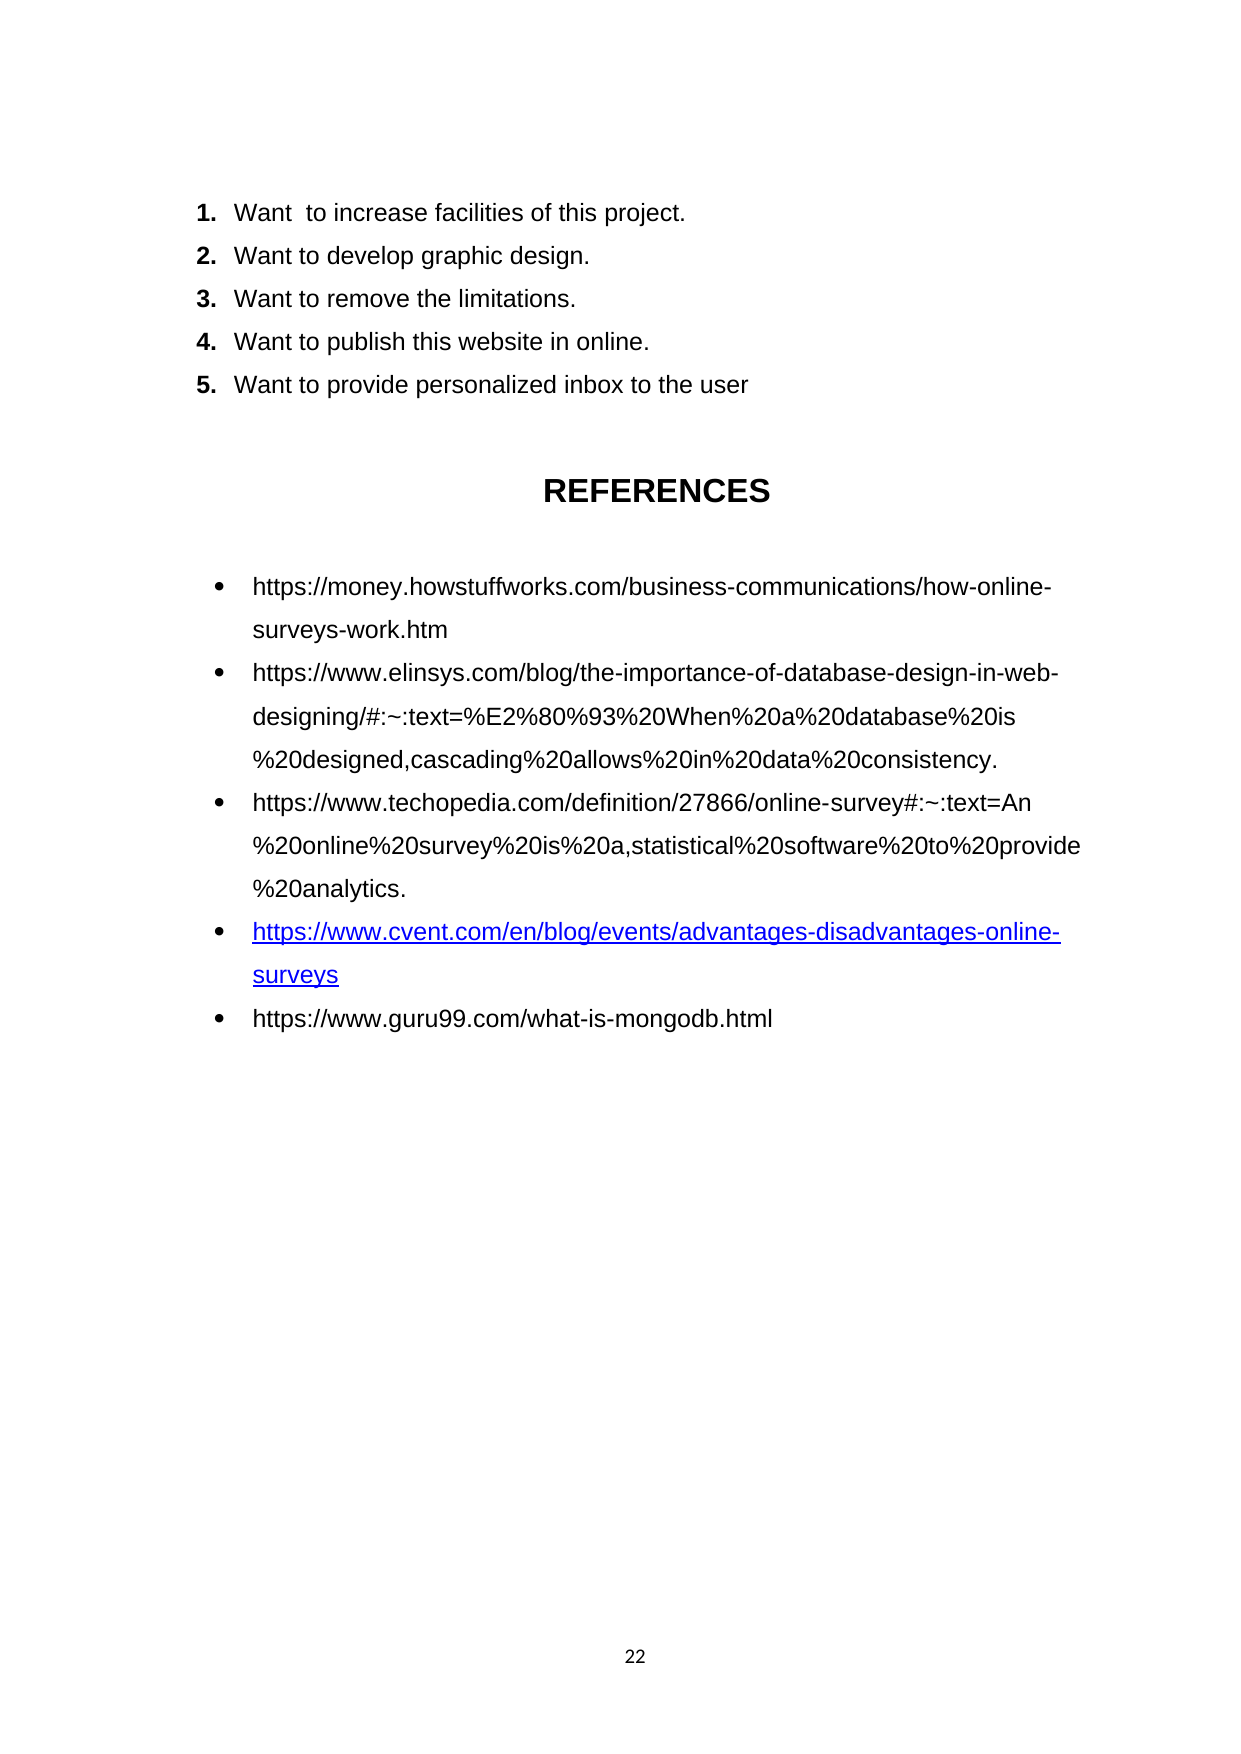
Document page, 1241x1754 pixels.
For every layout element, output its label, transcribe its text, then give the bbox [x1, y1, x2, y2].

list https://money.howstuffworks.com/business-communications/how-online-surveys-work.htm [215, 572, 1083, 644]
list Want to develop graphic design. [196, 241, 1083, 270]
list Want to provide personalized inbox to the user [196, 371, 1083, 399]
list Want to remove the limitations. [196, 284, 1083, 313]
list Want to increase facilities of this project. [196, 198, 1083, 227]
list https://www.elinsys.com/blog/the-importance-of-database-design-in-web-designing/#:~:text=%E2%80%93%20When%20a%20database%20is%20designed,cascading%20allows%20in%20data%20consistency. [215, 658, 1083, 773]
list https://www.techopedia.com/definition/27866/online-survey#:~:text=An%20online%20survey%20is%20a,statistical%20software%20to%20provide%20analytics. [215, 788, 1083, 903]
list https://www.cvent.com/en/blog/events/advantages-disadvantages-online-surveys [215, 917, 1083, 989]
text REFERENCES [468, 471, 1083, 510]
list https://www.guru99.com/what-is-mongodb.html [215, 1004, 1083, 1032]
list Want to publish this website in online. [196, 327, 1083, 356]
